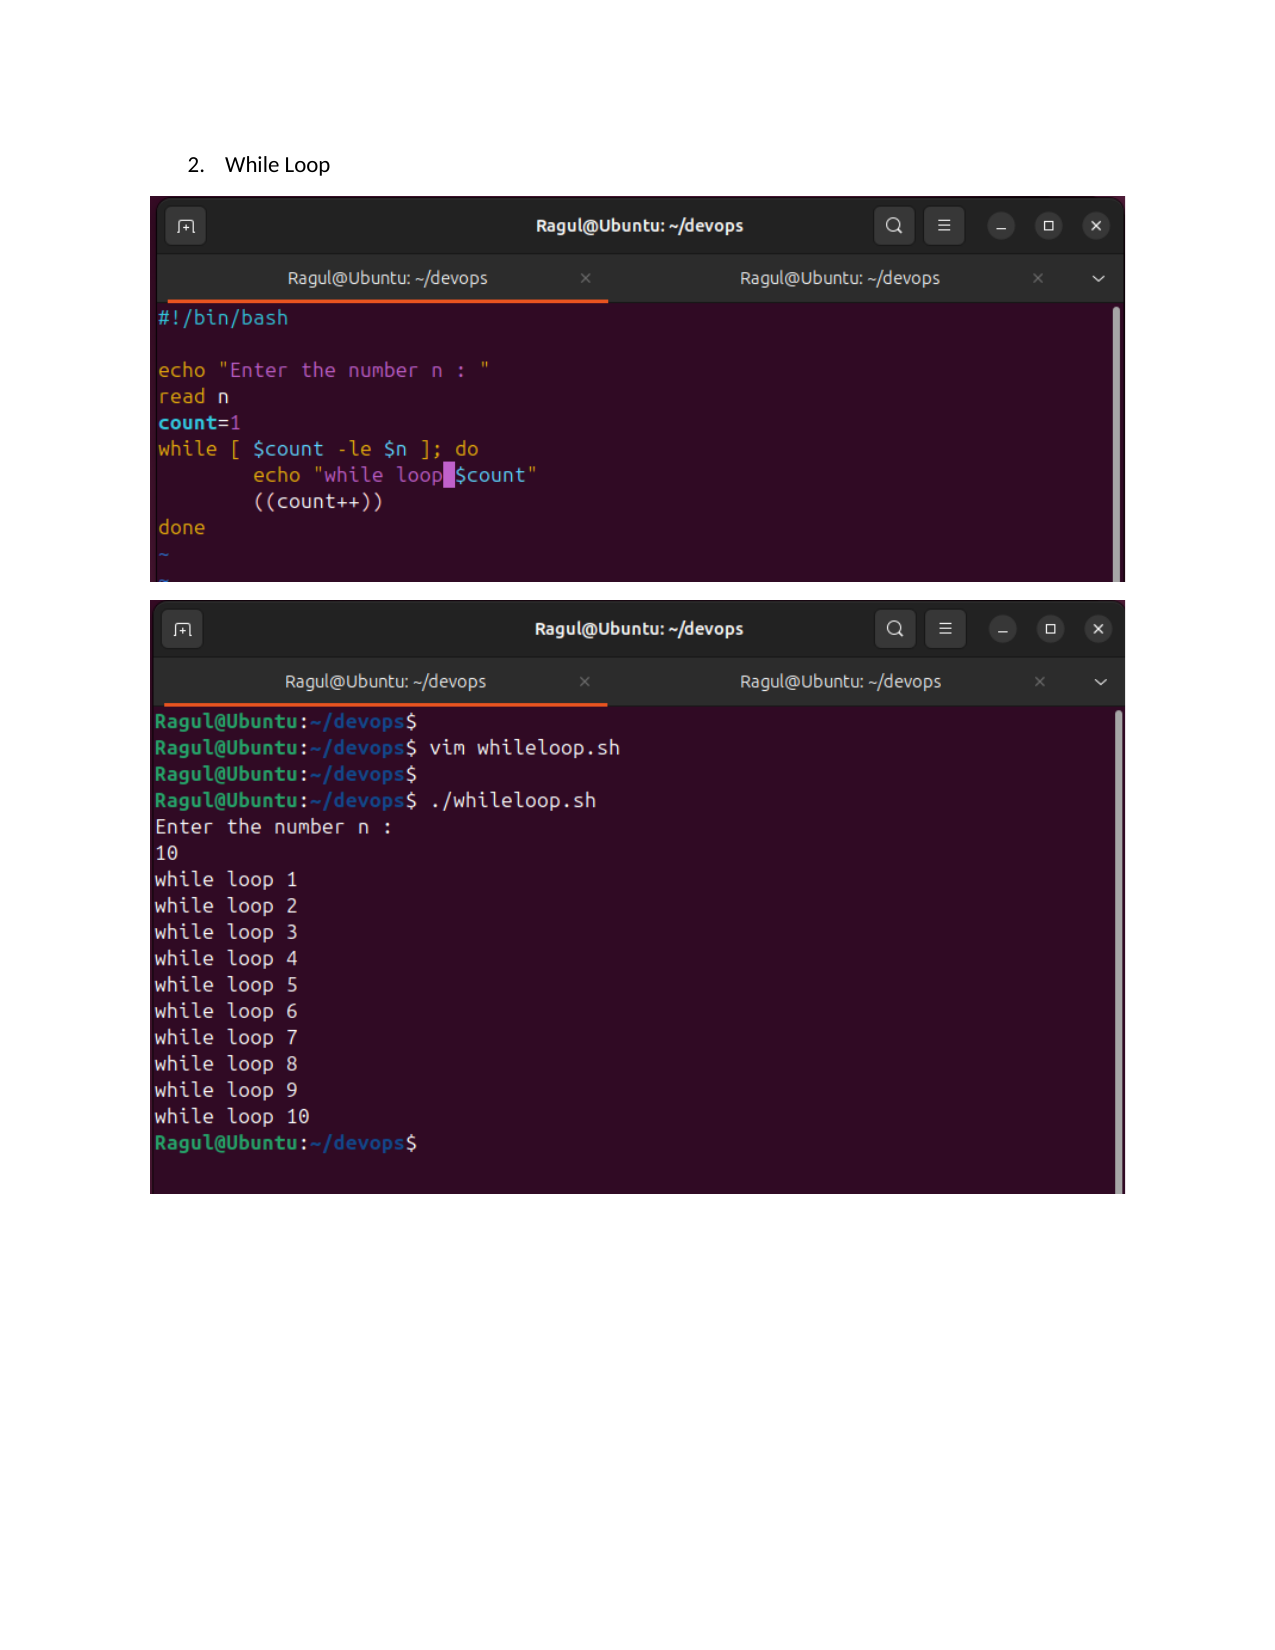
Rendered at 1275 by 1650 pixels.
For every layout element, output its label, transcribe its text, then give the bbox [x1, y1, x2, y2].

picture [150, 196, 1125, 582]
list While Loop [187, 150, 1125, 178]
picture [150, 600, 1125, 1194]
